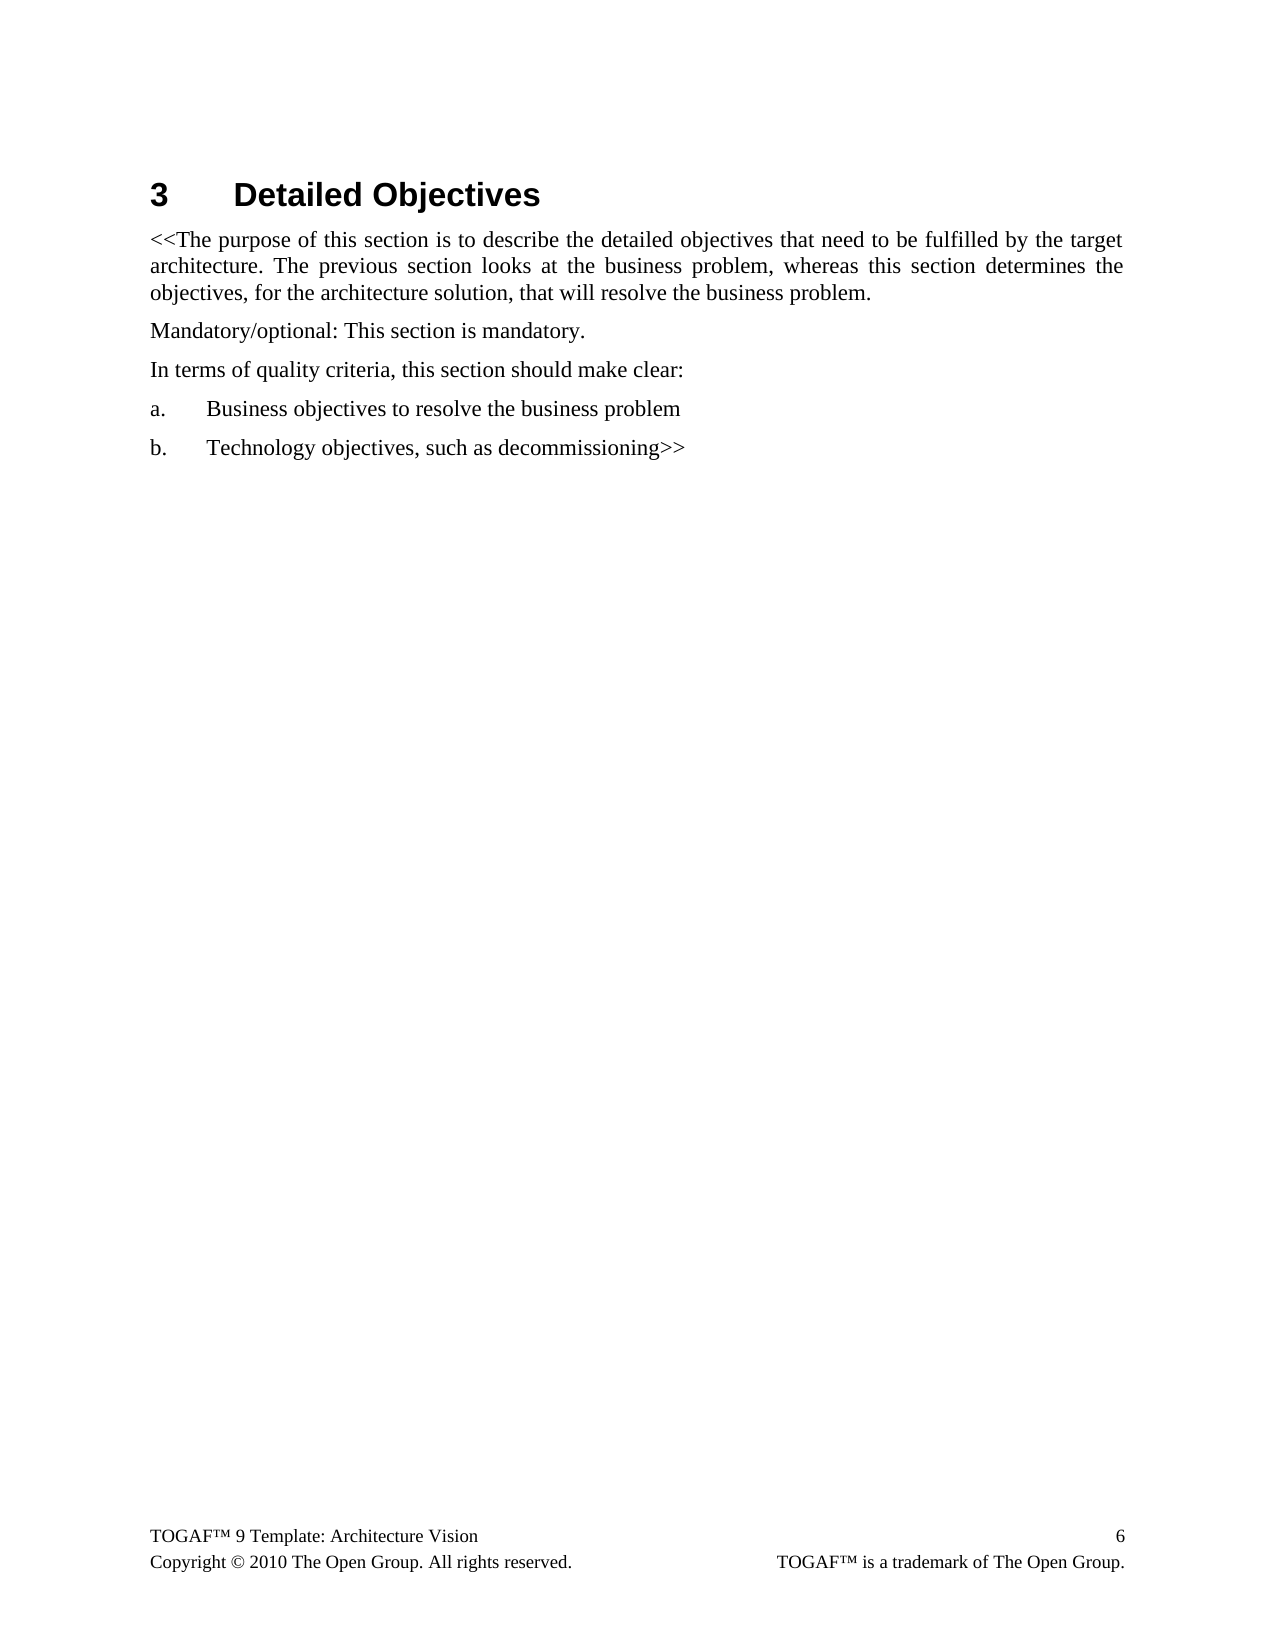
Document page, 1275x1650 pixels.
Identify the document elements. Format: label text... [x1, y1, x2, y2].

text a. Business objectives to resolve the business problem [150, 395, 1125, 422]
text In terms of quality criteria, this section should make clear: [150, 356, 1125, 383]
text Mandatory/optional: This section is mandatory. [150, 317, 1125, 344]
text b. Technology objectives, such as decommissioning>> [150, 434, 1125, 460]
subtitle Detailed Objectives [150, 175, 1125, 213]
text <<The purpose of this section is to describe the detailed objectives that need to be fulfilled by the target architecture. The previous section looks at the business problem, whereas this section determines the objectives, for the architecture solution, that will resolve the business problem. [150, 226, 1125, 305]
